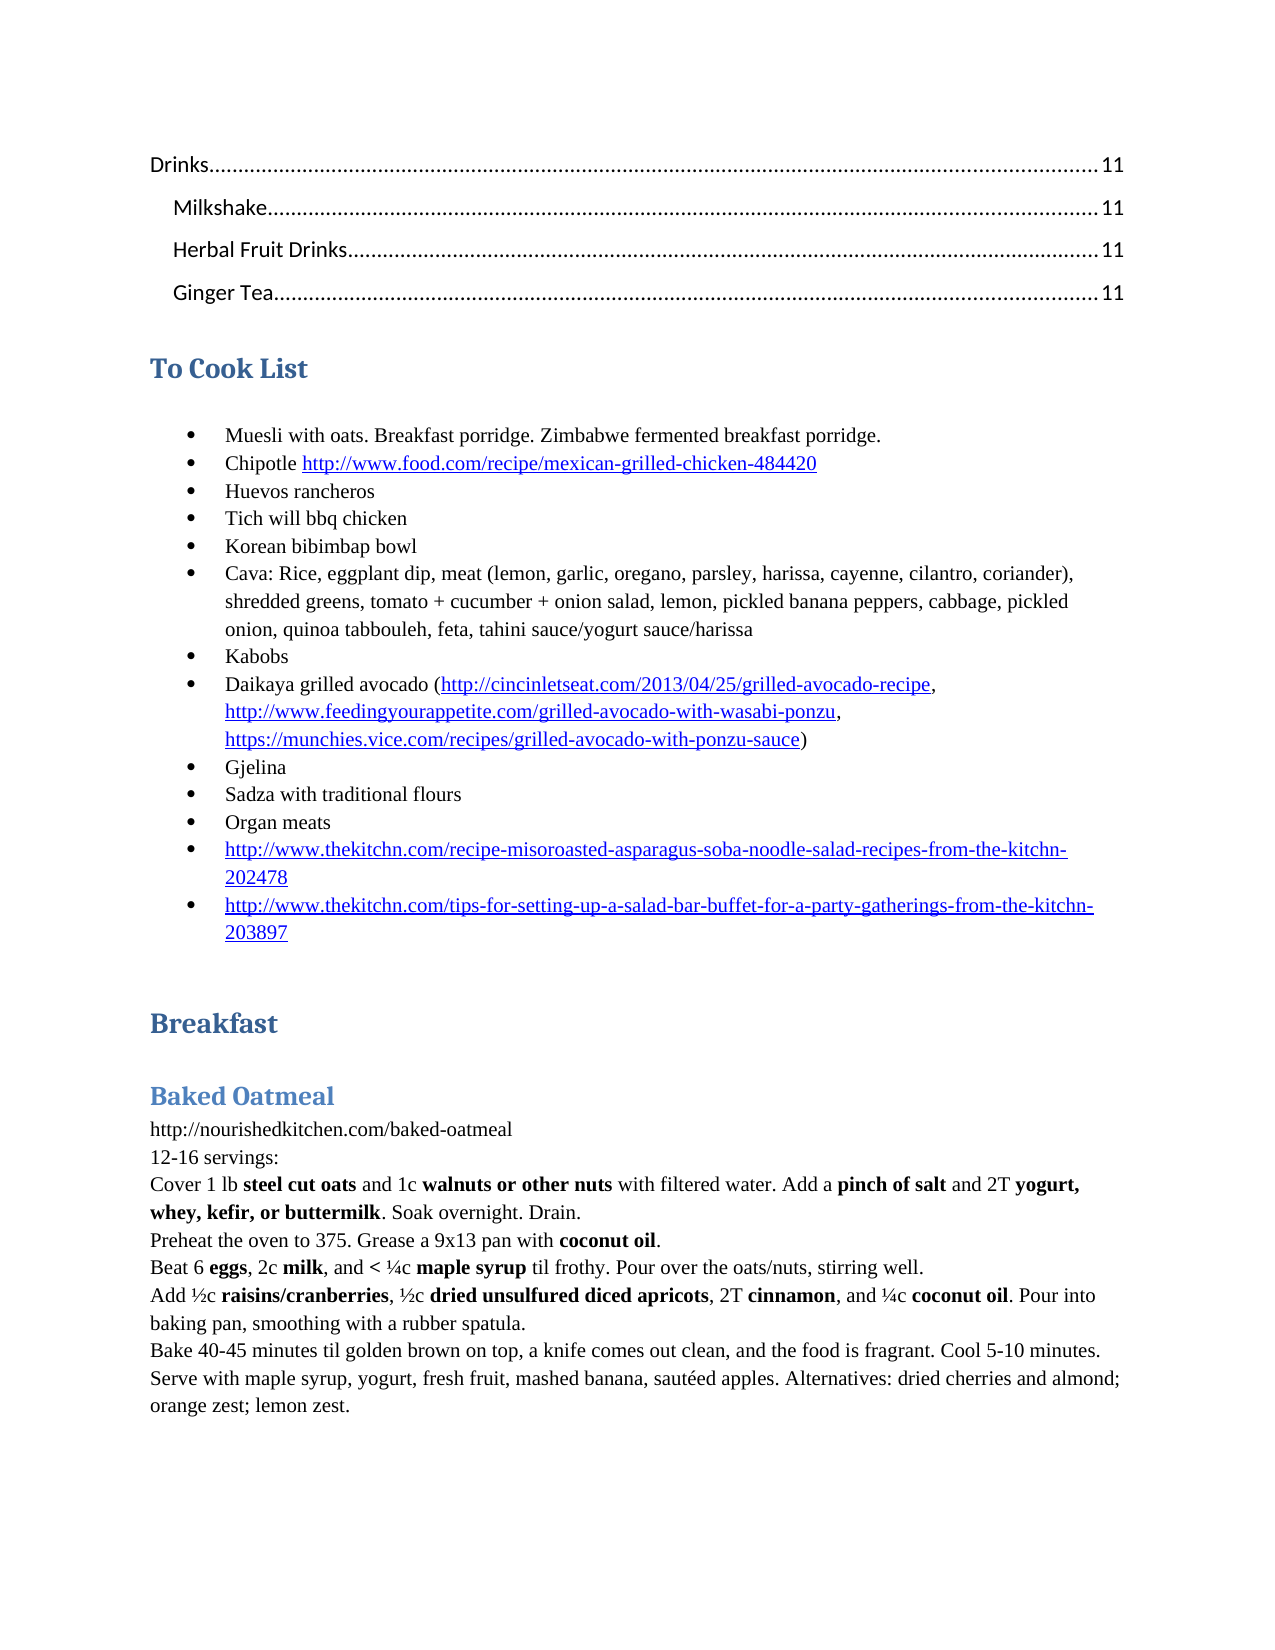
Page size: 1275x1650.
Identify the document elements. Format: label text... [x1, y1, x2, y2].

list Chipotle http://www.food.com/recipe/mexican-grilled-chicken-484420 [187, 451, 1125, 475]
subtitle Baked Oatmeal [150, 1081, 1125, 1113]
list Kabobs [187, 644, 1125, 668]
list Tich will bbq chicken [187, 506, 1125, 530]
list Daikaya grilled avocado (http://cincinletseat.com/2013/04/25/grilled-avocado-recipe, http://www.feedingyourappetite.com/grilled-avocado-with-wasabi-ponzu, https://munchies.vice.com/recipes/grilled-avocado-with-ponzu-sauce) [187, 672, 1125, 751]
list Huevos rancheros [187, 478, 1125, 503]
list Organ meats [187, 810, 1125, 834]
subtitle Breakfast [150, 1007, 1125, 1041]
list Korean bibimbap bowl [187, 534, 1125, 558]
text http://nourishedkitchen.com/baked-oatmeal [150, 1117, 1125, 1141]
list Gjelina [187, 754, 1125, 779]
text Add ½c raisins/cranberries, ½c dried unsulfured diced apricots, 2T cinnamon, and ¼c coconut oil. Pour into baking pan, smoothing with a rubber spatula. [150, 1283, 1125, 1334]
list http://www.thekitchn.com/tips-for-setting-up-a-salad-bar-buffet-for-a-party-gatherings-from-the-kitchn-203897 [187, 893, 1125, 944]
list Cava: Rice, eggplant dip, meat (lemon, garlic, oregano, parsley, harissa, cayenne, cilantro, coriander), shredded greens, tomato + cucumber + onion salad, lemon, pickled banana peppers, cabbage, pickled onion, quinoa tabbouleh, feta, tahini sauce/yogurt sauce/harissa [187, 561, 1125, 641]
list http://www.thekitchn.com/recipe-misoroasted-asparagus-soba-noodle-salad-recipes-from-the-kitchn-202478 [187, 837, 1125, 889]
text Beat 6 eggs, 2c milk, and < ¼c maple syrup til frothy. Pour over the oats/nuts, stirring well. [150, 1255, 1125, 1279]
subtitle To Cook List [150, 353, 1125, 386]
text Preheat the oven to 375. Grease a 9x13 pan with coconut oil. [150, 1228, 1125, 1252]
list Muesli with oats. Breakfast porridge. Zimbabwe fermented breakfast porridge. [187, 423, 1125, 447]
text Cover 1 lb steel cut oats and 1c walnuts or other nuts with filtered water. Add a pinch of salt and 2T yogurt, whey, kefir, or buttermilk. Soak overnight. Drain. [150, 1172, 1125, 1224]
text Bake 40-45 minutes til golden brown on top, a knife comes out clean, and the food is fragrant. Cool 5-10 minutes. [150, 1338, 1125, 1362]
text Serve with maple syrup, yogurt, fresh fruit, mashed banana, sautéed apples. Alternatives: dried cherries and almond; orange zest; lemon zest. [150, 1366, 1125, 1417]
text 12-16 servings: [150, 1145, 1125, 1169]
list Sadza with traditional flours [187, 782, 1125, 806]
